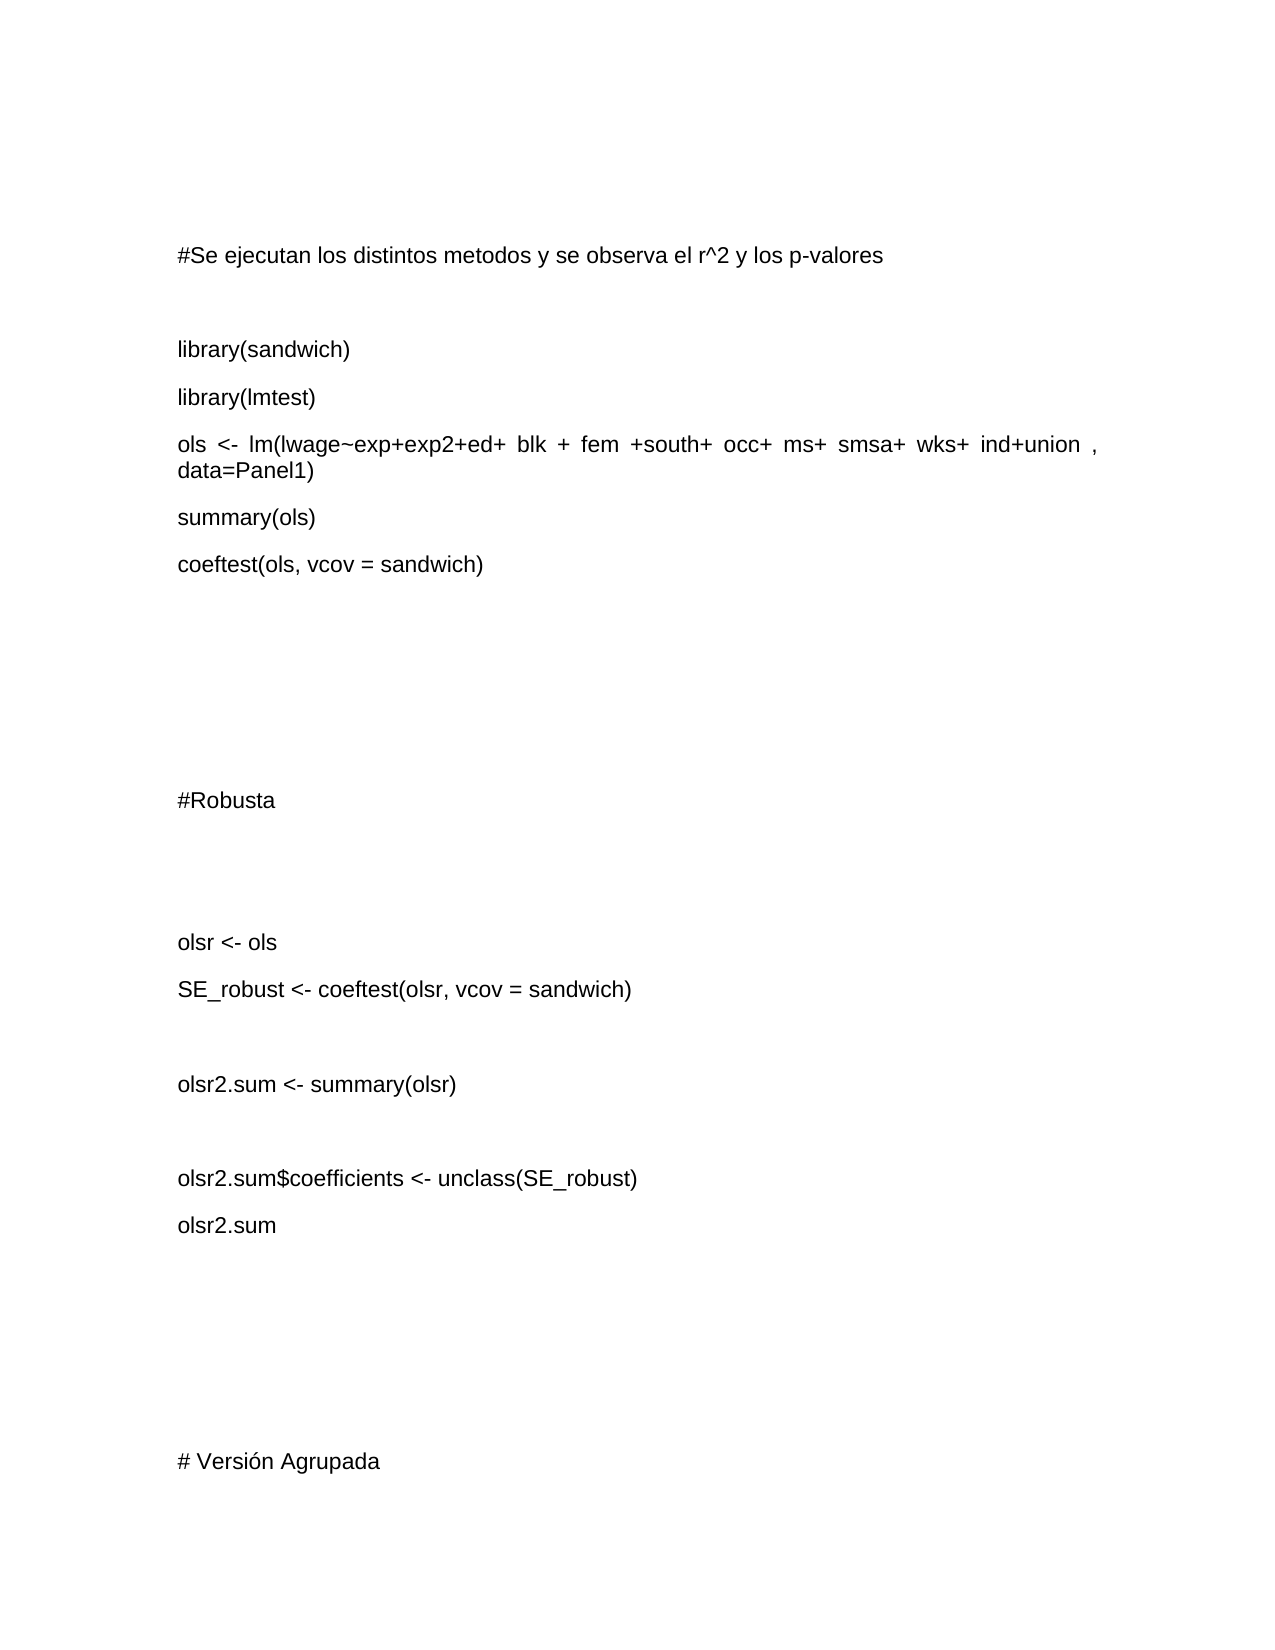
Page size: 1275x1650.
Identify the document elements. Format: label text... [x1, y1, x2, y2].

text # Versión Agrupada [177, 1448, 1098, 1474]
text #Robusta [177, 787, 1098, 814]
text library(lmtest) [177, 383, 1098, 410]
text summary(ols) [177, 504, 1098, 531]
text ols <- lm(lwage~exp+exp2+ed+ blk + fem +south+ occ+ ms+ smsa+ wks+ ind+union , data=Panel1) [177, 431, 1098, 483]
text olsr2.sum <- summary(olsr) [177, 1071, 1098, 1097]
text olsr <- ols [177, 929, 1098, 955]
text olsr2.sum [177, 1212, 1098, 1238]
text SE_robust <- coeftest(olsr, vcov = sandwich) [177, 976, 1098, 1002]
text olsr2.sum$coefficients <- unclass(SE_robust) [177, 1165, 1098, 1191]
text #Se ejecutan los distintos metodos y se observa el r^2 y los p-valores [177, 242, 1098, 268]
text coeftest(ols, vcov = sandwich) [177, 551, 1098, 578]
text library(sandwich) [177, 336, 1098, 363]
